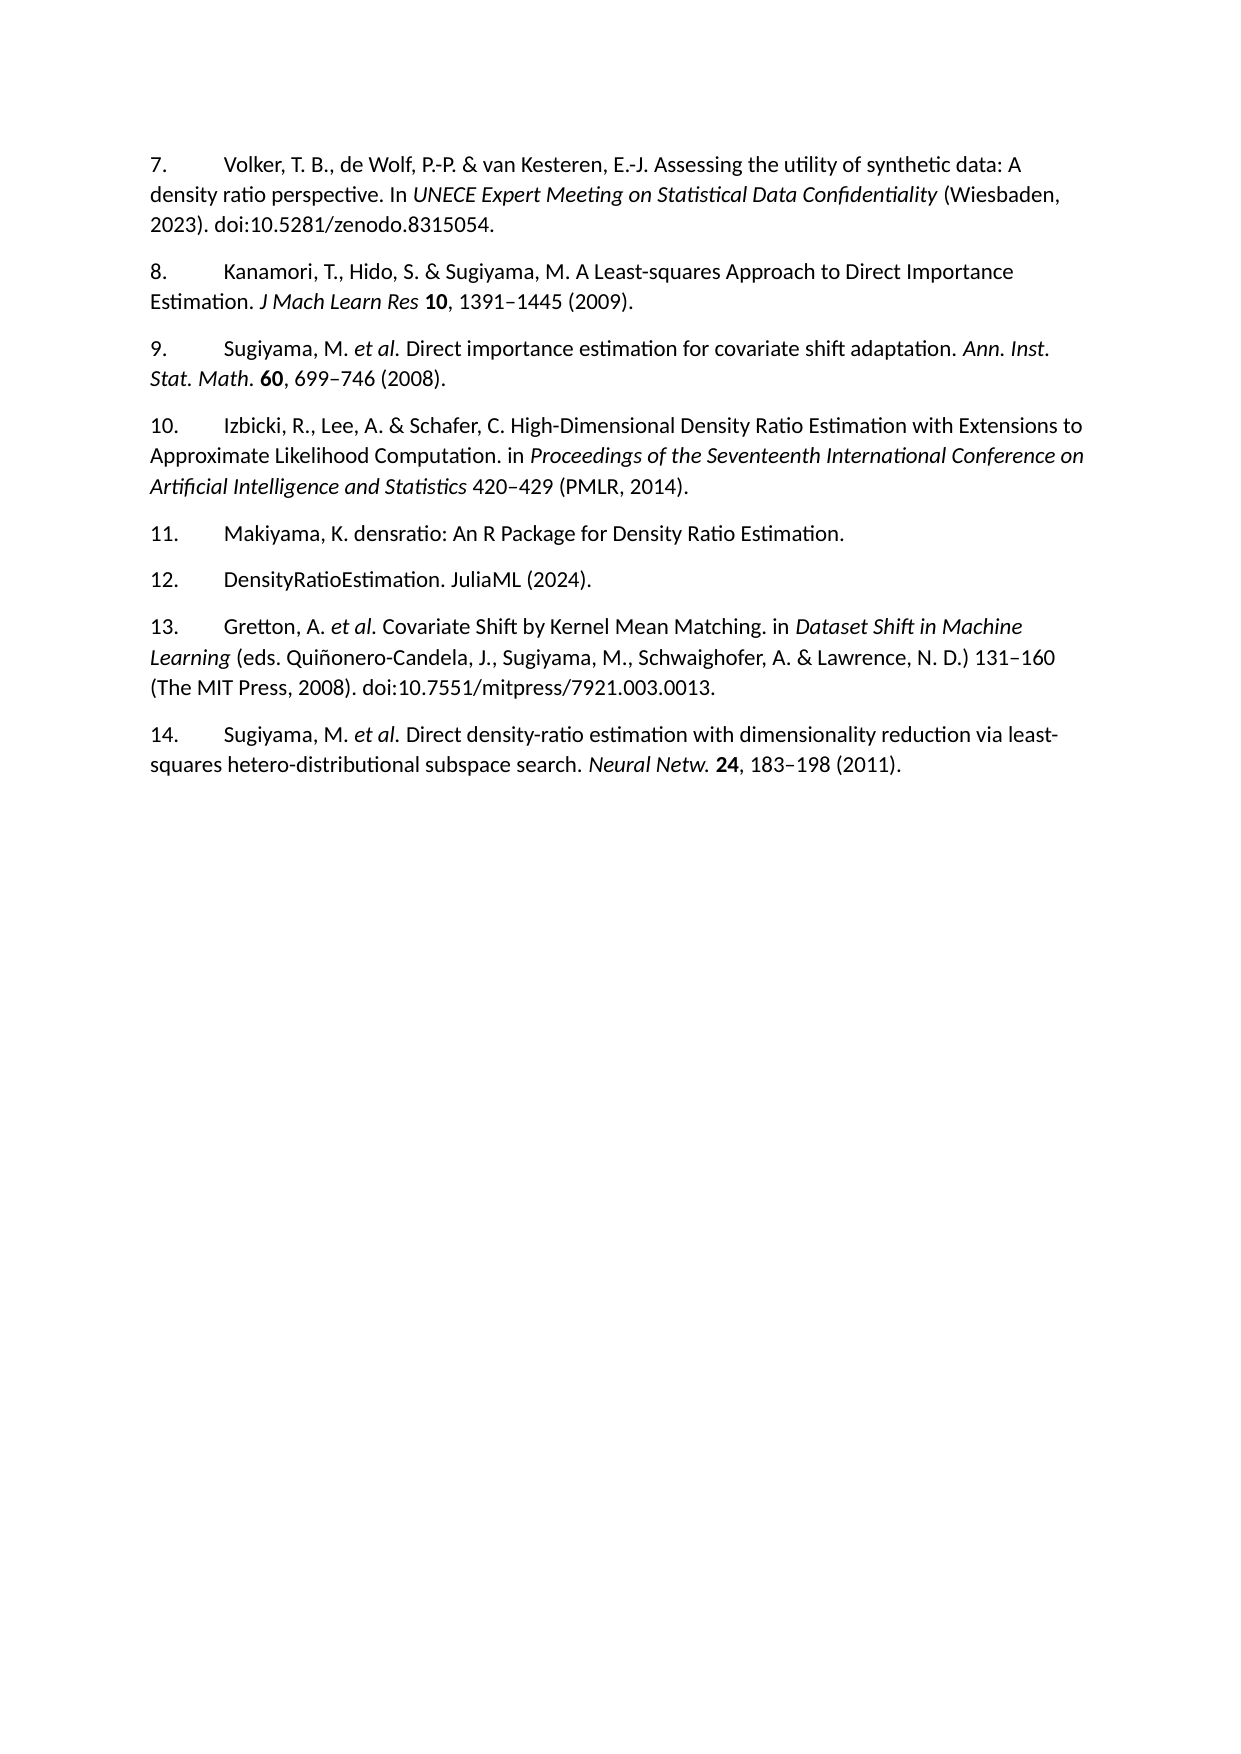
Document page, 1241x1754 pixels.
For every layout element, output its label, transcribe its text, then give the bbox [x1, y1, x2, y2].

text 9. Sugiyama, M. et al. Direct importance estimation for covariate shift adaptation. Ann. Inst. Stat. Math. 60, 699–746 (2008). [150, 334, 1090, 393]
text 10. Izbicki, R., Lee, A. & Schafer, C. High-Dimensional Density Ratio Estimation with Extensions to Approximate Likelihood Computation. in Proceedings of the Seventeenth International Conference on Artificial Intelligence and Statistics 420–429 (PMLR, 2014). [150, 411, 1090, 500]
text 12. DensityRatioEstimation. JuliaML (2024). [150, 566, 1090, 594]
text 8. Kanamori, T., Hido, S. & Sugiyama, M. A Least-squares Approach to Direct Importance Estimation. J Mach Learn Res 10, 1391–1445 (2009). [150, 257, 1090, 316]
text 14. Sugiyama, M. et al. Direct density-ratio estimation with dimensionality reduction via least-squares hetero-distributional subspace search. Neural Netw. 24, 183–198 (2011). [150, 720, 1090, 778]
text 11. Makiyama, K. densratio: An R Package for Density Ratio Estimation. [150, 519, 1090, 547]
text 7. Volker, T. B., de Wolf, P.-P. & van Kesteren, E.-J. Assessing the utility of synthetic data: A density ratio perspective. In UNECE Expert Meeting on Statistical Data Confidentiality (Wiesbaden, 2023). doi:10.5281/zenodo.8315054. [150, 150, 1090, 238]
text 13. Gretton, A. et al. Covariate Shift by Kernel Mean Matching. in Dataset Shift in Machine Learning (eds. Quiñonero-Candela, J., Sugiyama, M., Schwaighofer, A. & Lawrence, N. D.) 131–160 (The MIT Press, 2008). doi:10.7551/mitpress/7921.003.0013. [150, 612, 1090, 701]
